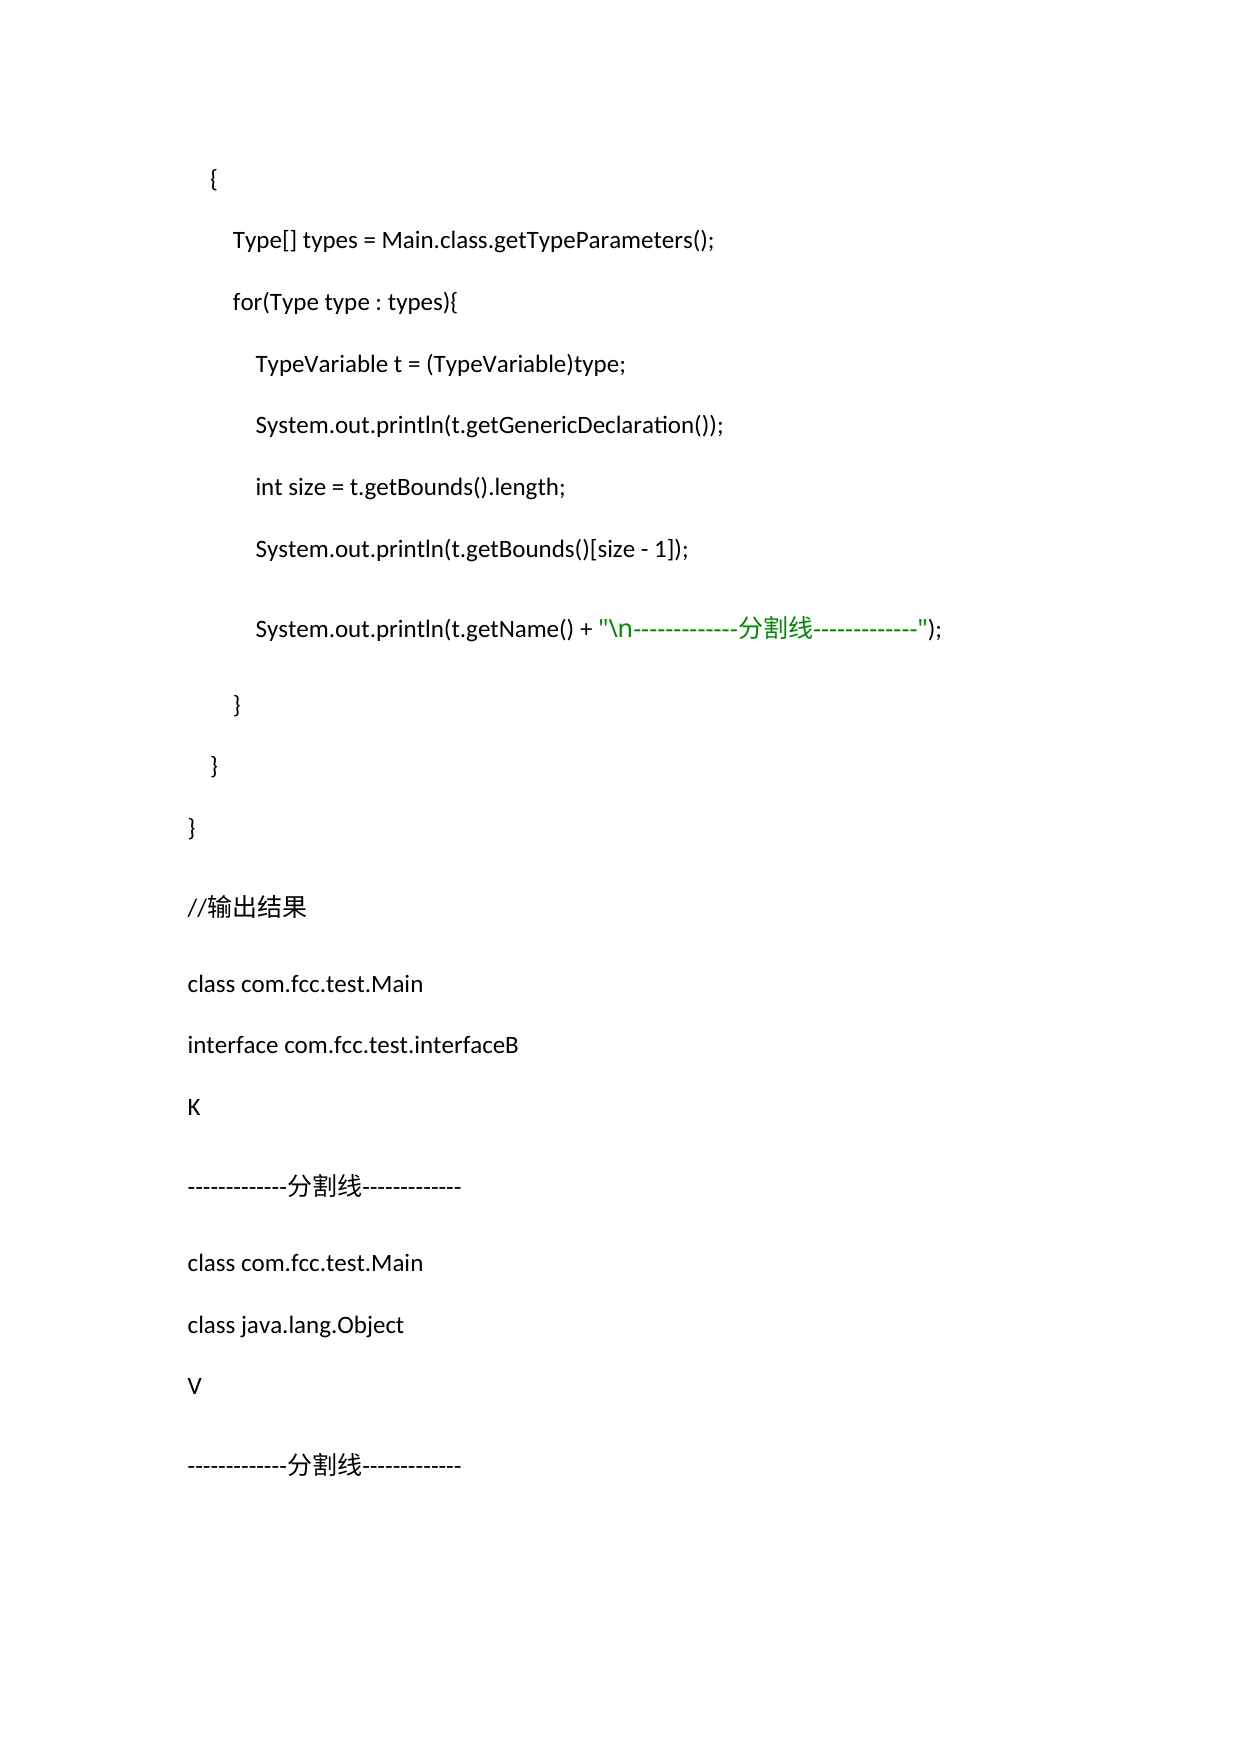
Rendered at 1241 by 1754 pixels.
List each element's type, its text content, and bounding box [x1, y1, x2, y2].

text System.out.println(t.getName() + "\n-------------分割线-------------"); [187, 594, 1053, 659]
text System.out.println(t.getBounds()[size - 1]); [187, 532, 1053, 564]
text -------------分割线------------- [187, 1152, 1053, 1217]
text //输出结果 [187, 873, 1053, 938]
text } [187, 749, 1053, 782]
text System.out.println(t.getGenericDeclaration()); [187, 409, 1053, 441]
text } [187, 811, 1053, 844]
text Type[] types = Main.class.getTypeParameters(); [187, 224, 1053, 256]
text } [187, 688, 1053, 720]
text class com.fcc.test.Main [187, 1246, 1053, 1279]
text -------------分割线------------- [187, 1431, 1053, 1496]
text for(Type type : types){ [187, 285, 1053, 318]
text TypeVariable t = (TypeVariable)type; [187, 347, 1053, 379]
text class java.lang.Object [187, 1308, 1053, 1340]
text int size = t.getBounds().length; [187, 470, 1053, 503]
text class com.fcc.test.Main [187, 967, 1053, 999]
text interface com.fcc.test.interfaceB [187, 1029, 1053, 1061]
text V [187, 1369, 1053, 1402]
text K [187, 1090, 1053, 1123]
text { [187, 162, 1053, 194]
